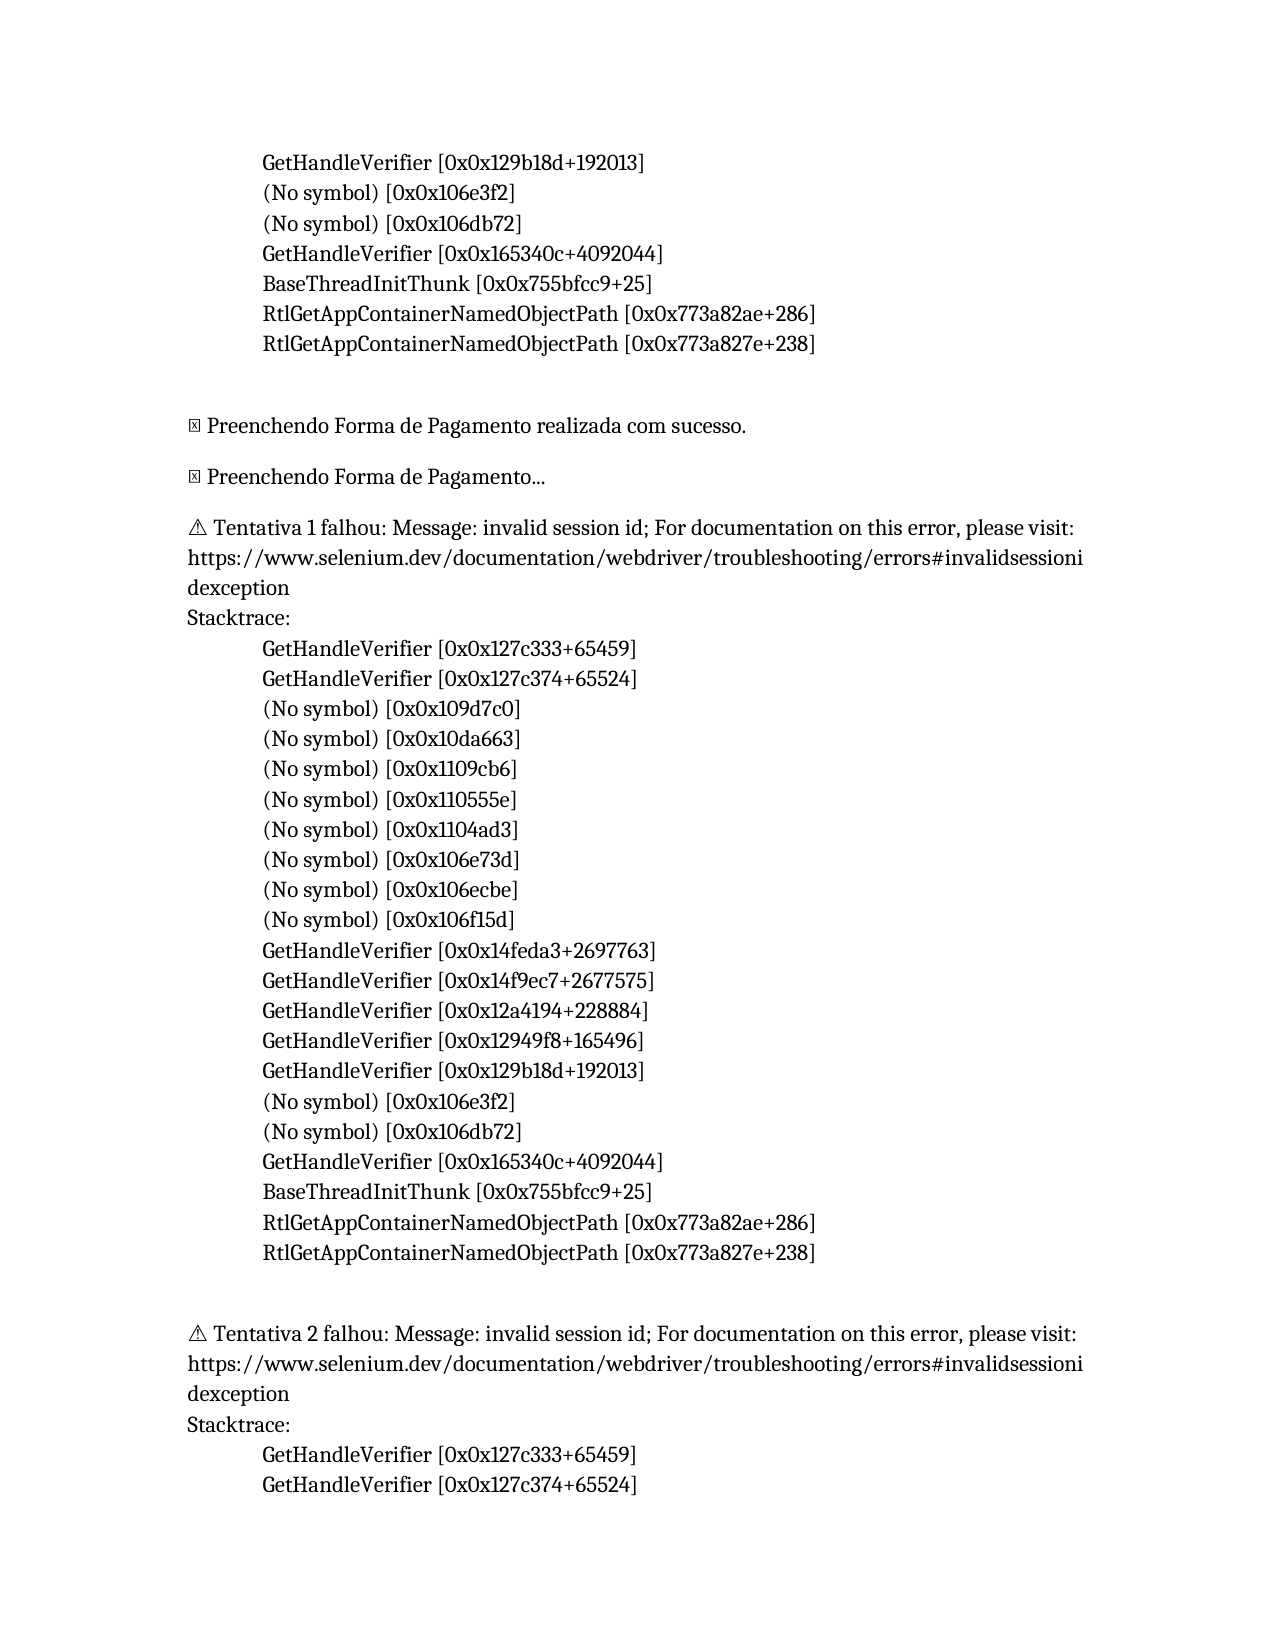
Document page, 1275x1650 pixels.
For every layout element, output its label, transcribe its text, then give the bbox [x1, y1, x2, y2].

text ⚠️ Tentativa 1 falhou: Message: invalid session id; For documentation on this error, please visit: https://www.selenium.dev/documentation/webdriver/troubleshooting/errors#invalidsessionidexception Stacktrace: GetHandleVerifier [0x0x127c333+65459] GetHandleVerifier [0x0x127c374+65524] (No symbol) [0x0x109d7c0] (No symbol) [0x0x10da663] (No symbol) [0x0x1109cb6] (No symbol) [0x0x110555e] (No symbol) [0x0x1104ad3] (No symbol) [0x0x106e73d] (No symbol) [0x0x106ecbe] (No symbol) [0x0x106f15d] GetHandleVerifier [0x0x14feda3+2697763] GetHandleVerifier [0x0x14f9ec7+2677575] GetHandleVerifier [0x0x12a4194+228884] GetHandleVerifier [0x0x12949f8+165496] GetHandleVerifier [0x0x129b18d+192013] (No symbol) [0x0x106e3f2] (No symbol) [0x0x106db72] GetHandleVerifier [0x0x165340c+4092044] BaseThreadInitThunk [0x0x755bfcc9+25] RtlGetAppContainerNamedObjectPath [0x0x773a82ae+286] RtlGetAppContainerNamedObjectPath [0x0x773a827e+238] [187, 514, 1087, 1296]
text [187, 150, 1087, 388]
text ✅ Preenchendo Forma de Pagamento realizada com sucesso. [187, 412, 1087, 439]
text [187, 1321, 1087, 1498]
text 🔄 Preenchendo Forma de Pagamento... [187, 463, 1087, 490]
